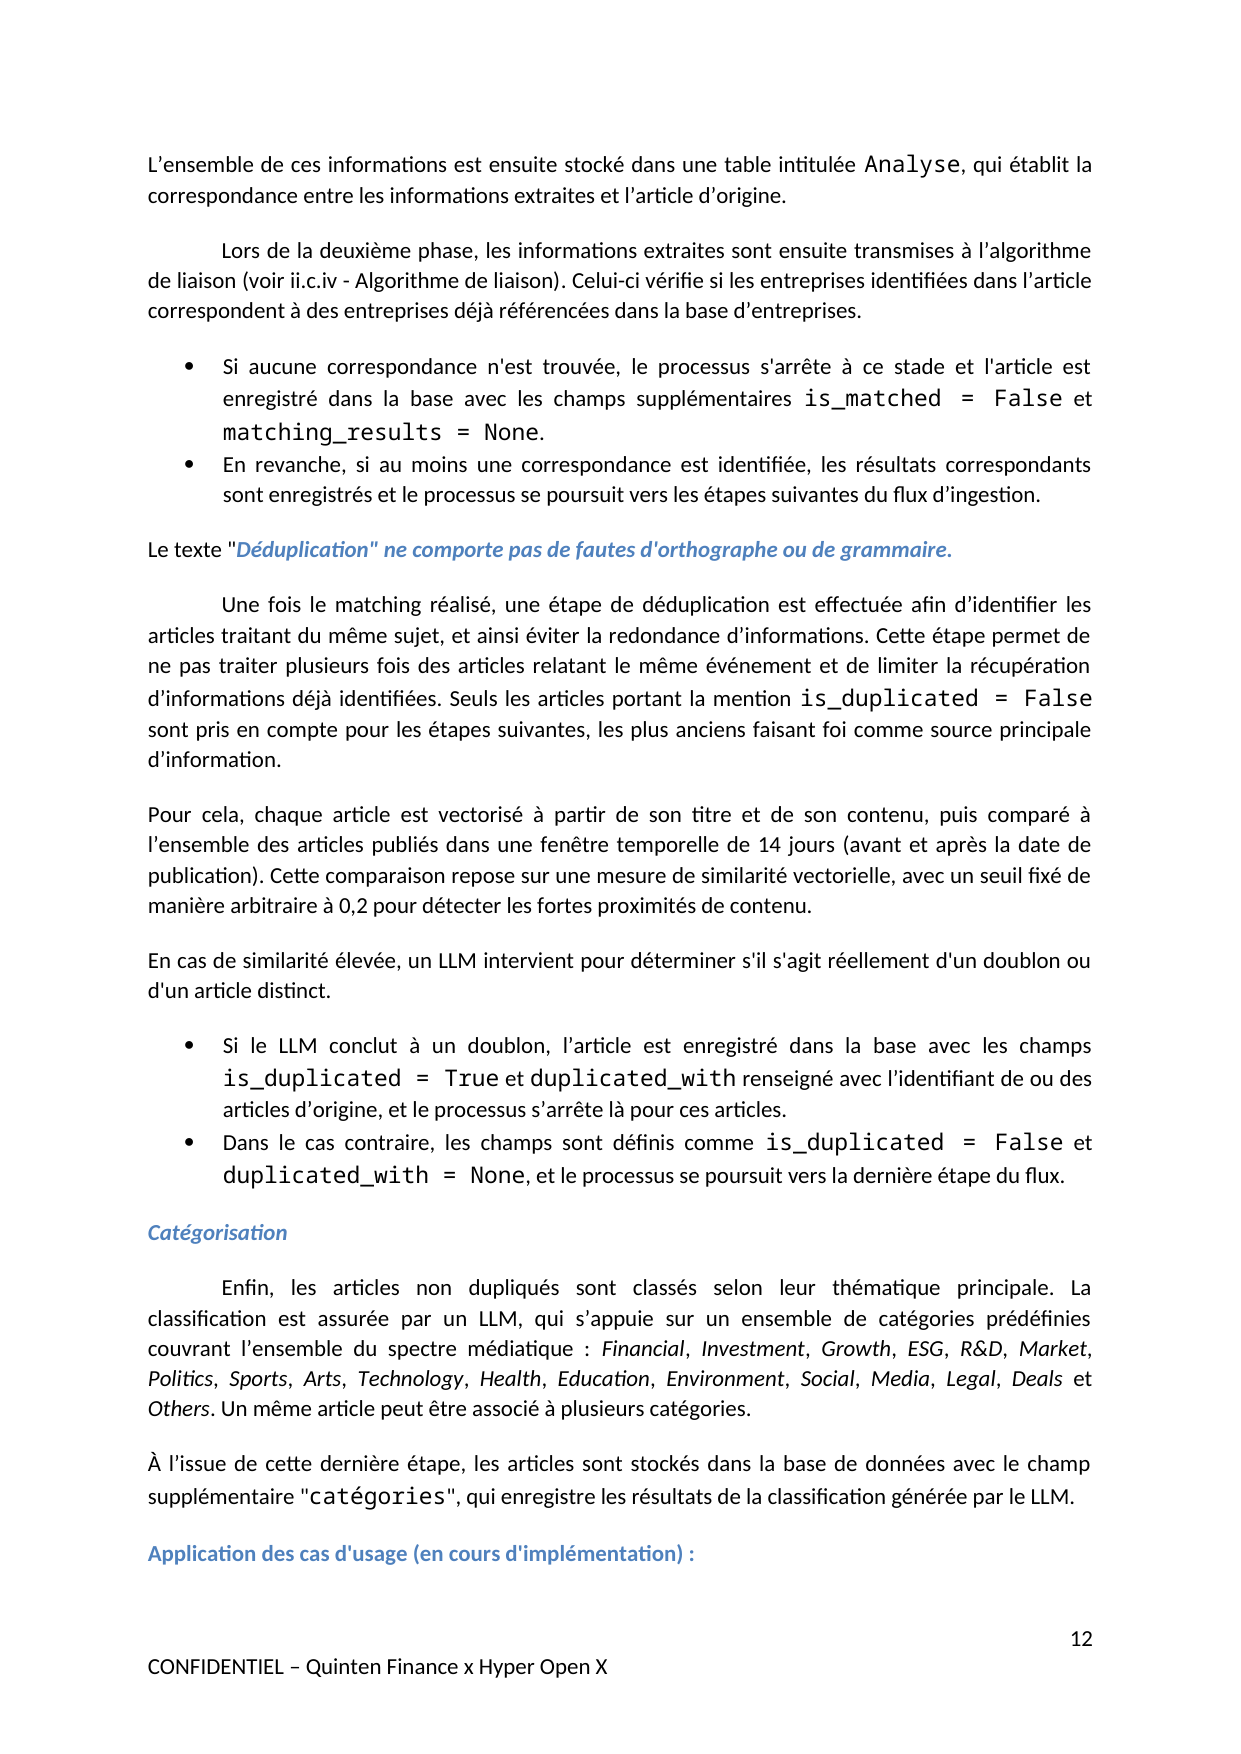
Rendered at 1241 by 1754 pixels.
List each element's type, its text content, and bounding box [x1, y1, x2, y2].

text Le texte "Déduplication" ne comporte pas de fautes d'orthographe ou de grammaire. [148, 535, 1093, 563]
text Enfin, les articles non dupliqués sont classés selon leur thématique principale. La classification est assurée par un LLM, qui s’appuie sur un ensemble de catégories prédéfinies couvrant l’ensemble du spectre médiatique : Financial, Investment, Growth, ESG, R&D, Market, Politics, Sports, Arts, Technology, Health, Education, Environment, Social, Media, Legal, Deals et Others. Un même article peut être associé à plusieurs catégories. [148, 1273, 1093, 1422]
text L’ensemble de ces informations est ensuite stocké dans une table intitulée Analyse, qui établit la correspondance entre les informations extraites et l’article d’origine. [148, 148, 1093, 209]
list Si aucune correspondance n'est trouvée, le processus s'arrête à ce stade et l'article est enregistré dans la base avec les champs supplémentaires is_matched = False et matching_results = None. [185, 352, 1093, 447]
text Application des cas d'usage (en cours d'implémentation) : [148, 1539, 1093, 1567]
text Lors de la deuxième phase, les informations extraites sont ensuite transmises à l’algorithme de liaison (voir ii.c.iv - Algorithme de liaison). Celui-ci vérifie si les entreprises identifiées dans l’article correspondent à des entreprises déjà référencées dans la base d’entreprises. [148, 236, 1093, 325]
list Si le LLM conclut à un doublon, l’article est enregistré dans la base avec les champs is_duplicated = True et duplicated_with renseigné avec l’identifiant de ou des articles d’origine, et le processus s’arrête là pour ces articles. [185, 1032, 1093, 1123]
text À l’issue de cette dernière étape, les articles sont stockés dans la base de données avec le champ supplémentaire "catégories", qui enregistre les résultats de la classification générée par le LLM. [148, 1449, 1093, 1511]
list Dans le cas contraire, les champs sont définis comme is_duplicated = False et duplicated_with = None, et le processus se poursuit vers la dernière étape du flux. [185, 1126, 1093, 1191]
text Une fois le matching réalisé, une étape de déduplication est effectuée afin d’identifier les articles traitant du même sujet, et ainsi éviter la redondance d’informations. Cette étape permet de ne pas traiter plusieurs fois des articles relatant le même événement et de limiter la récupération d’informations déjà identifiées. Seuls les articles portant la mention is_duplicated = False sont pris en compte pour les étapes suivantes, les plus anciens faisant foi comme source principale d’information. [148, 591, 1093, 773]
text Pour cela, chaque article est vectorisé à partir de son titre et de son contenu, puis comparé à l’ensemble des articles publiés dans une fenêtre temporelle de 14 jours (avant et après la date de publication). Cette comparaison repose sur une mesure de similarité vectorielle, avec un seuil fixé de manière arbitraire à 0,2 pour détecter les fortes proximités de contenu. [148, 800, 1093, 919]
list En revanche, si au moins une correspondance est identifiée, les résultats correspondants sont enregistrés et le processus se poursuit vers les étapes suivantes du flux d’ingestion. [185, 450, 1093, 508]
text En cas de similarité élevée, un LLM intervient pour déterminer s'il s'agit réellement d'un doublon ou d'un article distinct. [148, 946, 1093, 1004]
text Catégorisation [148, 1218, 1093, 1246]
